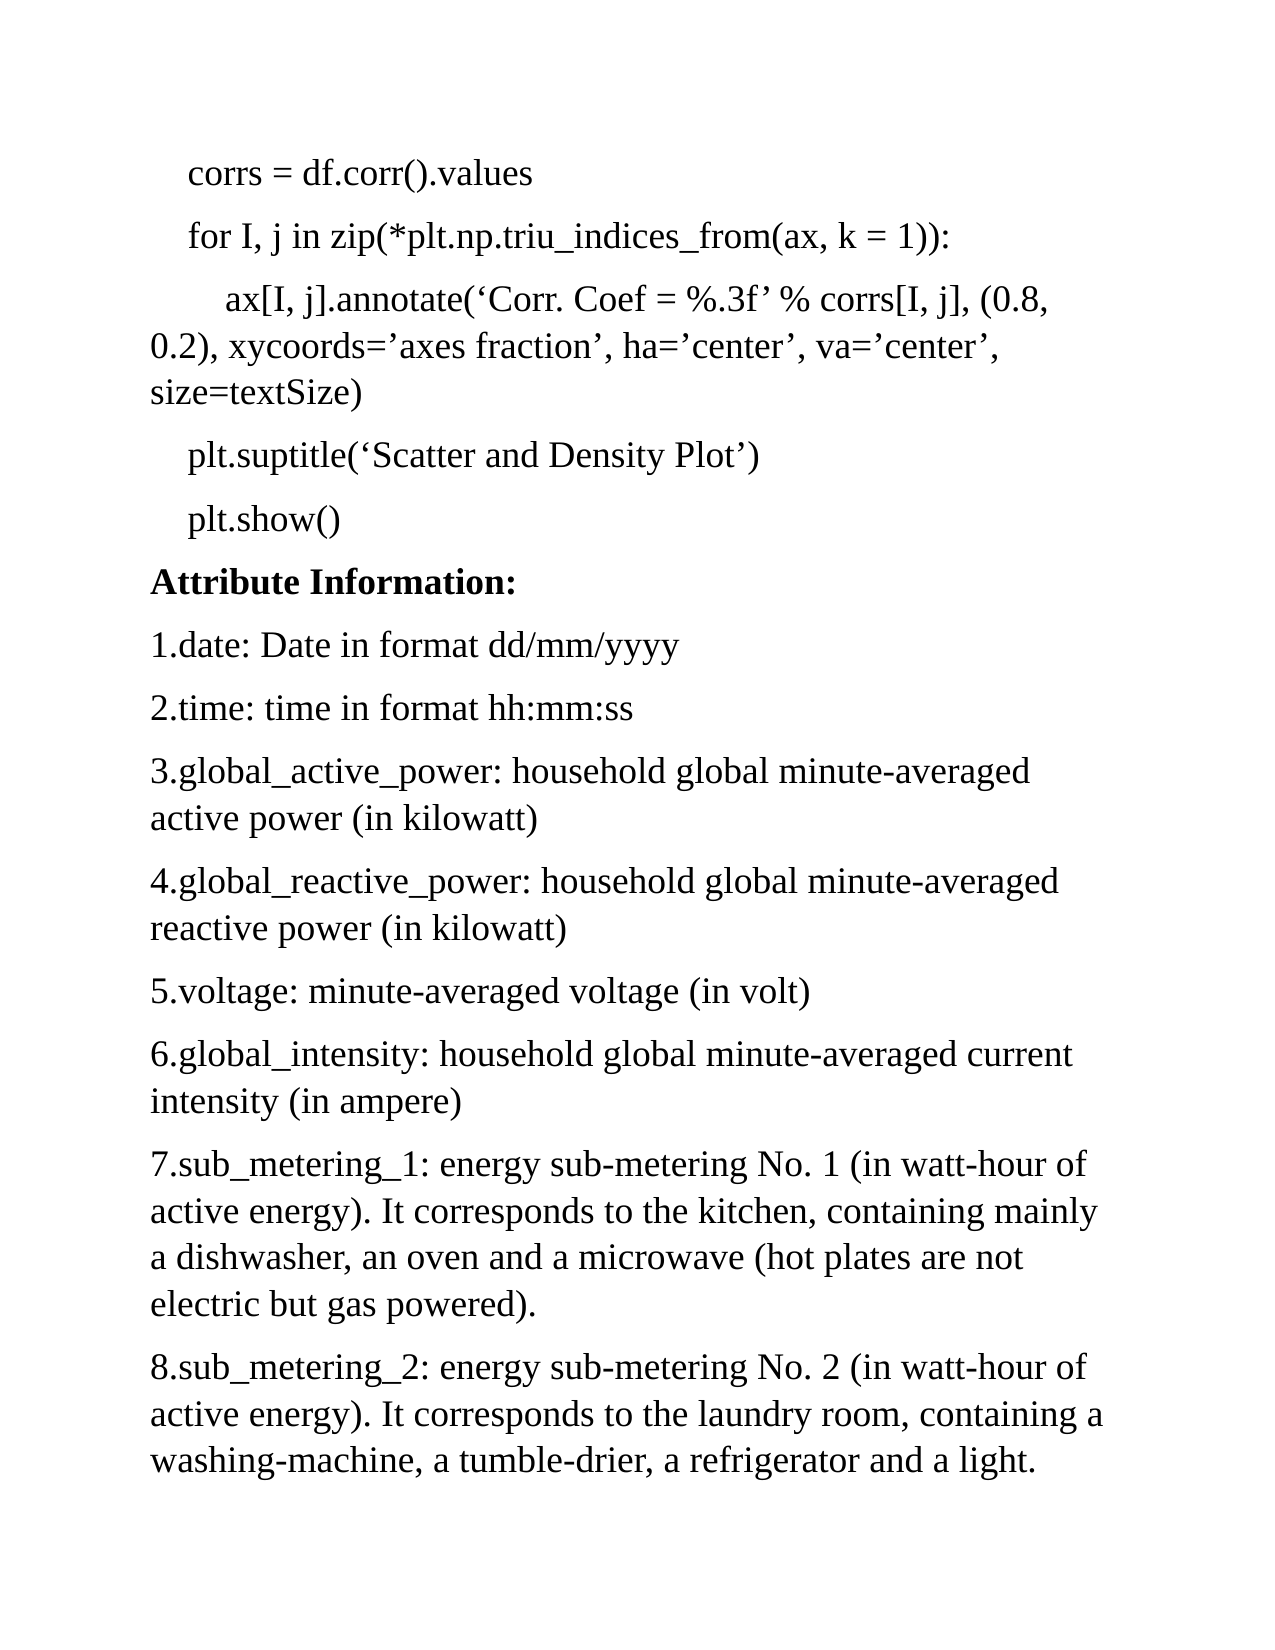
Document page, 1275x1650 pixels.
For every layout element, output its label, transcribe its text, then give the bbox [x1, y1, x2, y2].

text 1.date: Date in format dd/mm/yyyy [150, 622, 1125, 666]
text 8.sub_metering_2: energy sub-metering No. 2 (in watt-hour of active energy). It corresponds to the laundry room, containing a washing-machine, a tumble-drier, a refrigerator and a light. [150, 1344, 1125, 1481]
text Attribute Information: [150, 559, 1125, 602]
text for I, j in zip(*plt.np.triu_indices_from(ax, k = 1)): [150, 213, 1125, 256]
text plt.show() [150, 496, 1125, 539]
text 7.sub_metering_1: energy sub-metering No. 1 (in watt-hour of active energy). It corresponds to the kitchen, containing mainly a dishwasher, an oven and a microwave (hot plates are not electric but gas powered). [150, 1142, 1125, 1324]
text 5.voltage: minute-averaged voltage (in volt) [150, 968, 1125, 1012]
text plt.suptitle(‘Scatter and Density Plot’) [150, 433, 1125, 476]
text 6.global_intensity: household global minute-averaged current intensity (in ampere) [150, 1032, 1125, 1121]
text 2.time: time in format hh:mm:ss [150, 686, 1125, 729]
text 3.global_active_power: household global minute-averaged active power (in kilowatt) [150, 749, 1125, 839]
text corrs = df.corr().values [150, 150, 1125, 193]
text 4.global_reactive_power: household global minute-averaged reactive power (in kilowatt) [150, 859, 1125, 948]
text ax[I, j].annotate(‘Corr. Coef = %.3f’ % corrs[I, j], (0.8, 0.2), xycoords=’axes fraction’, ha=’center’, va=’center’, size=textSize) [150, 276, 1125, 413]
